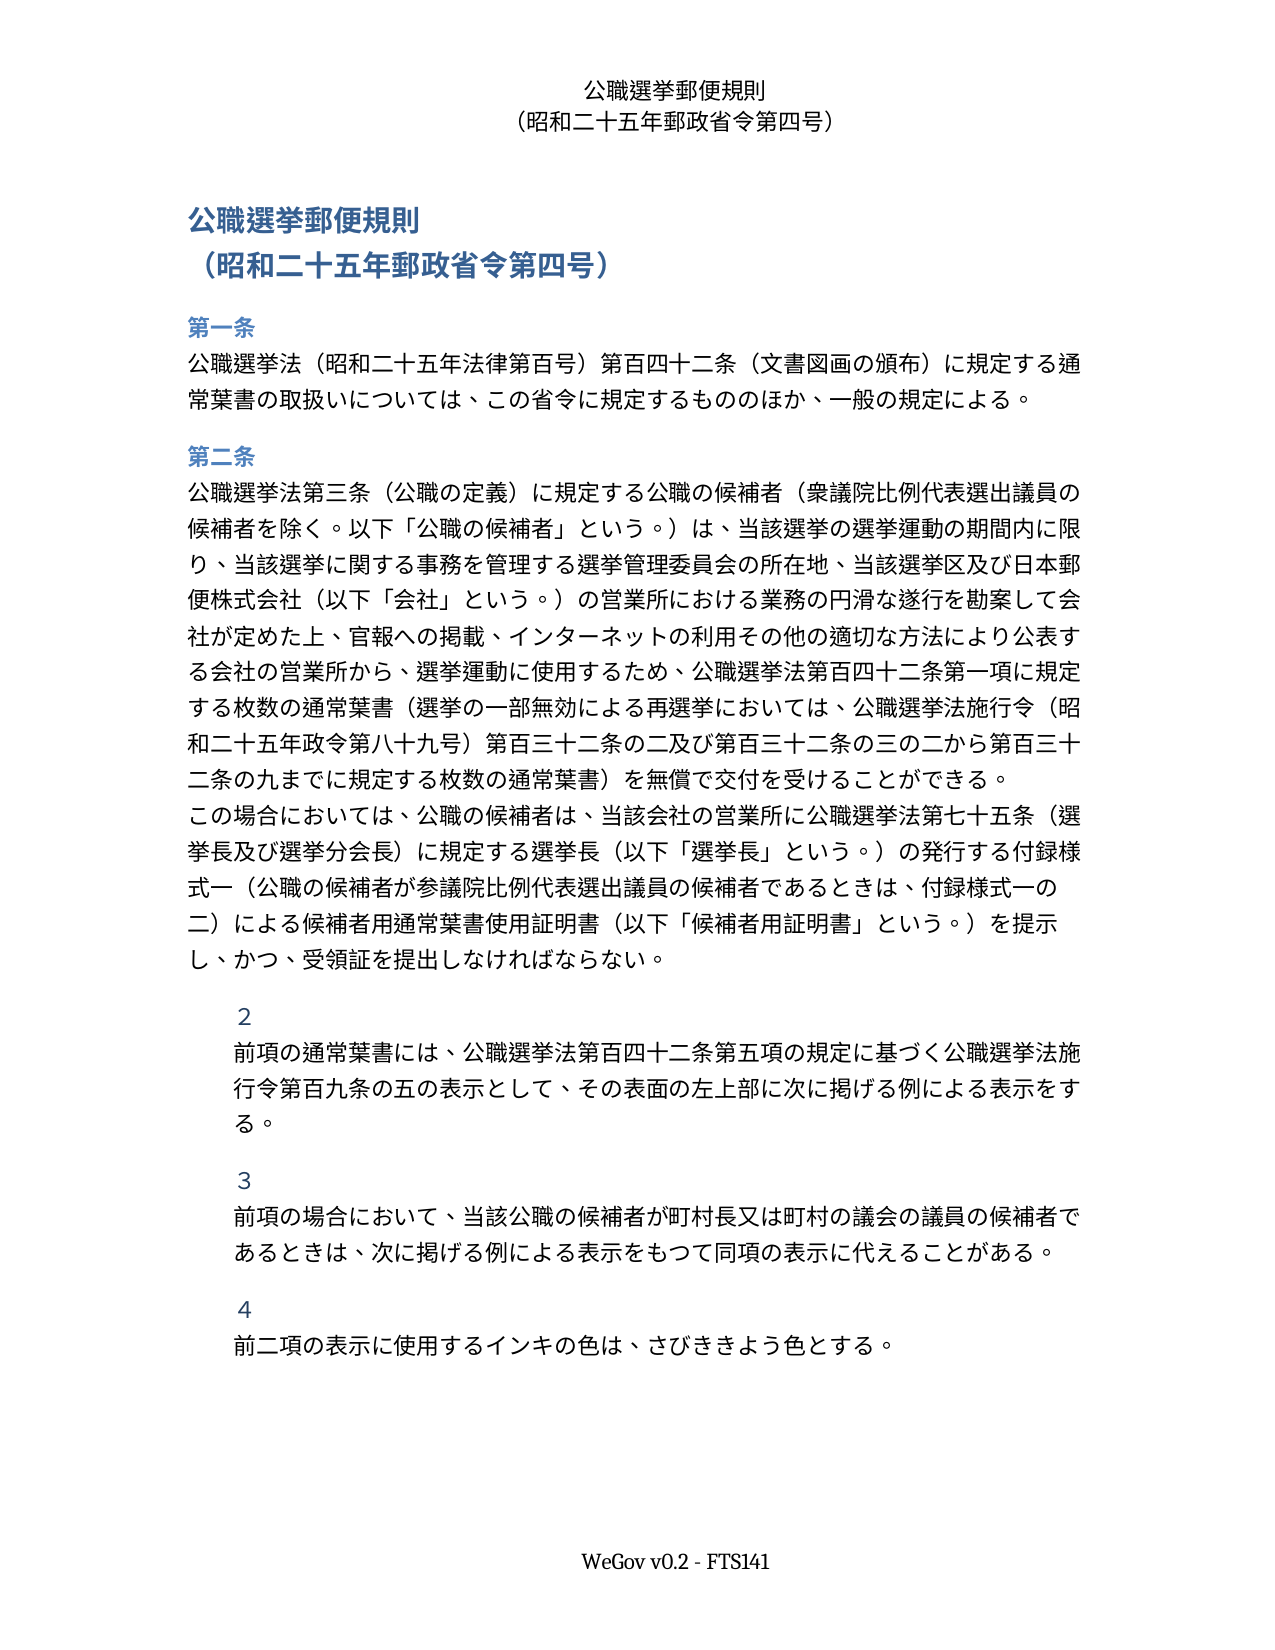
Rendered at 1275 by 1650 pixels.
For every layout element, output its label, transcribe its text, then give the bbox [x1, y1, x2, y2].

subtitle ３ [233, 1165, 1087, 1196]
text 前項の通常葉書には、公職選挙法第百四十二条第五項の規定に基づく公職選挙法施行令第百九条の五の表示として、その表面の左上部に次に掲げる例による表示をする。 [233, 1037, 1087, 1140]
subtitle 第一条 [187, 312, 1087, 343]
text 公職選挙法第三条（公職の定義）に規定する公職の候補者（衆議院比例代表選出議員の候補者を除く。以下「公職の候補者」という。）は、当該選挙の選挙運動の期間内に限り、当該選挙に関する事務を管理する選挙管理委員会の所在地、当該選挙区及び日本郵便株式会社（以下「会社」という。）の営業所における業務の円滑な遂行を勘案して会社が定めた上、官報への掲載、インターネットの利用その他の適切な方法により公表する会社の営業所から、選挙運動に使用するため、公職選挙法第百四十二条第一項に規定する枚数の通常葉書（選挙の一部無効による再選挙においては、公職選挙法施行令（昭和二十五年政令第八十九号）第百三十二条の二及び第百三十二条の三の二から第百三十二条の九までに規定する枚数の通常葉書）を無償で交付を受けることができる。 この場合においては、公職の候補者は、当該会社の営業所に公職選挙法第七十五条（選挙長及び選挙分会長）に規定する選挙長（以下「選挙長」という。）の発行する付録様式一（公職の候補者が参議院比例代表選出議員の候補者であるときは、付録様式一の二）による候補者用通常葉書使用証明書（以下「候補者用証明書」という。）を提示し、かつ、受領証を提出しなければならない。 [187, 477, 1087, 975]
text 前二項の表示に使用するインキの色は、さびききよう色とする。 [233, 1330, 1087, 1361]
subtitle 公職選挙郵便規則 （昭和二十五年郵政省令第四号） [187, 200, 1087, 285]
text 公職選挙法（昭和二十五年法律第百号）第百四十二条（文書図画の頒布）に規定する通常葉書の取扱いについては、この省令に規定するもののほか、一般の規定による。 [187, 348, 1087, 415]
subtitle 第二条 [187, 441, 1087, 472]
text 前項の場合において、当該公職の候補者が町村長又は町村の議会の議員の候補者であるときは、次に掲げる例による表示をもつて同項の表示に代えることがある。 [233, 1201, 1087, 1268]
subtitle ２ [233, 1001, 1087, 1032]
subtitle ４ [233, 1294, 1087, 1325]
